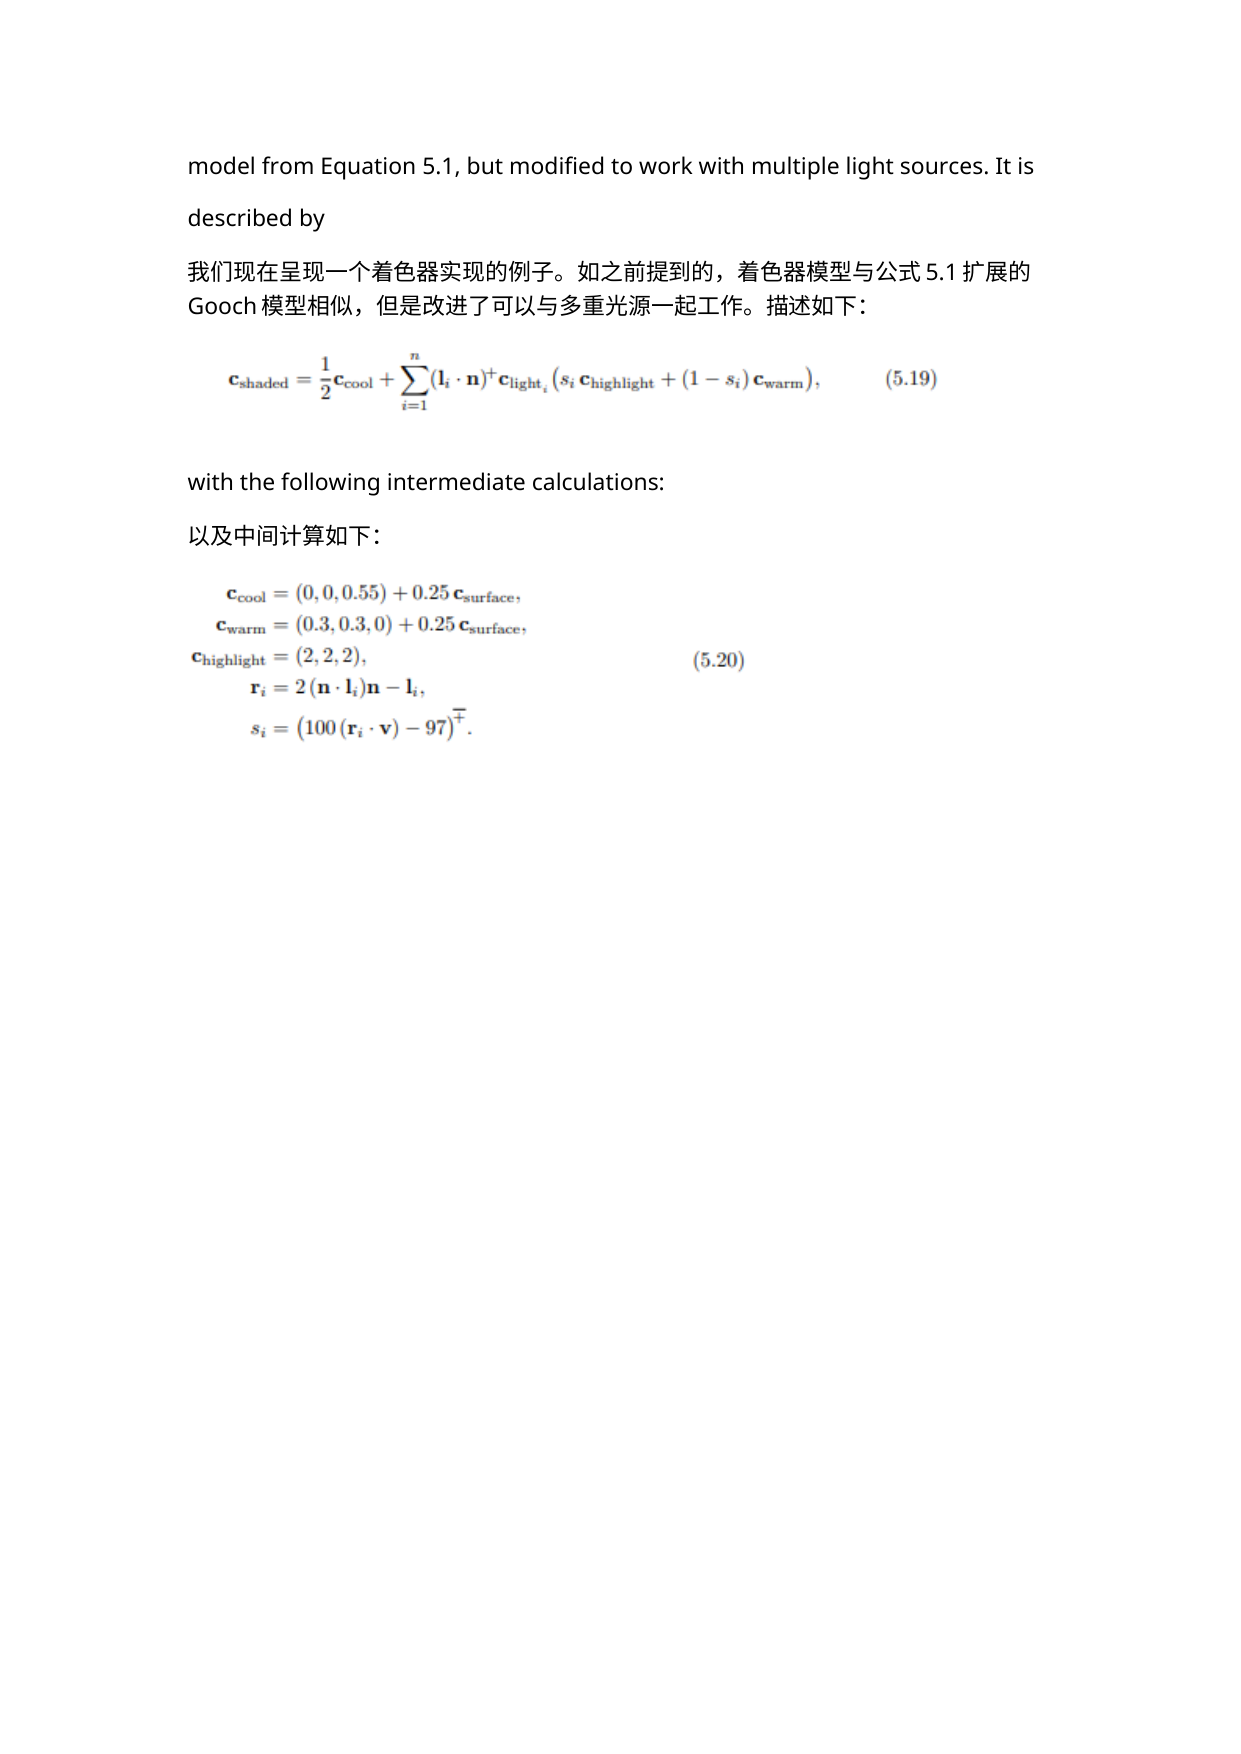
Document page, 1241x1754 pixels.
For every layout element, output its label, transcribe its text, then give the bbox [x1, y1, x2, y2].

picture [187, 341, 953, 445]
text 我们现在呈现一个着色器实现的例子。如之前提到的，着色器模型与公式5.1扩展的Gooch模型相似，但是改进了可以与多重光源一起工作。描述如下： [187, 254, 1053, 321]
text described by [187, 202, 1053, 233]
picture [187, 571, 761, 747]
text model from Equation 5.1, but modified to work with multiple light sources. It is [187, 150, 1053, 181]
text with the following intermediate calculations: [187, 466, 1053, 497]
text 以及中间计算如下： [187, 518, 1053, 551]
